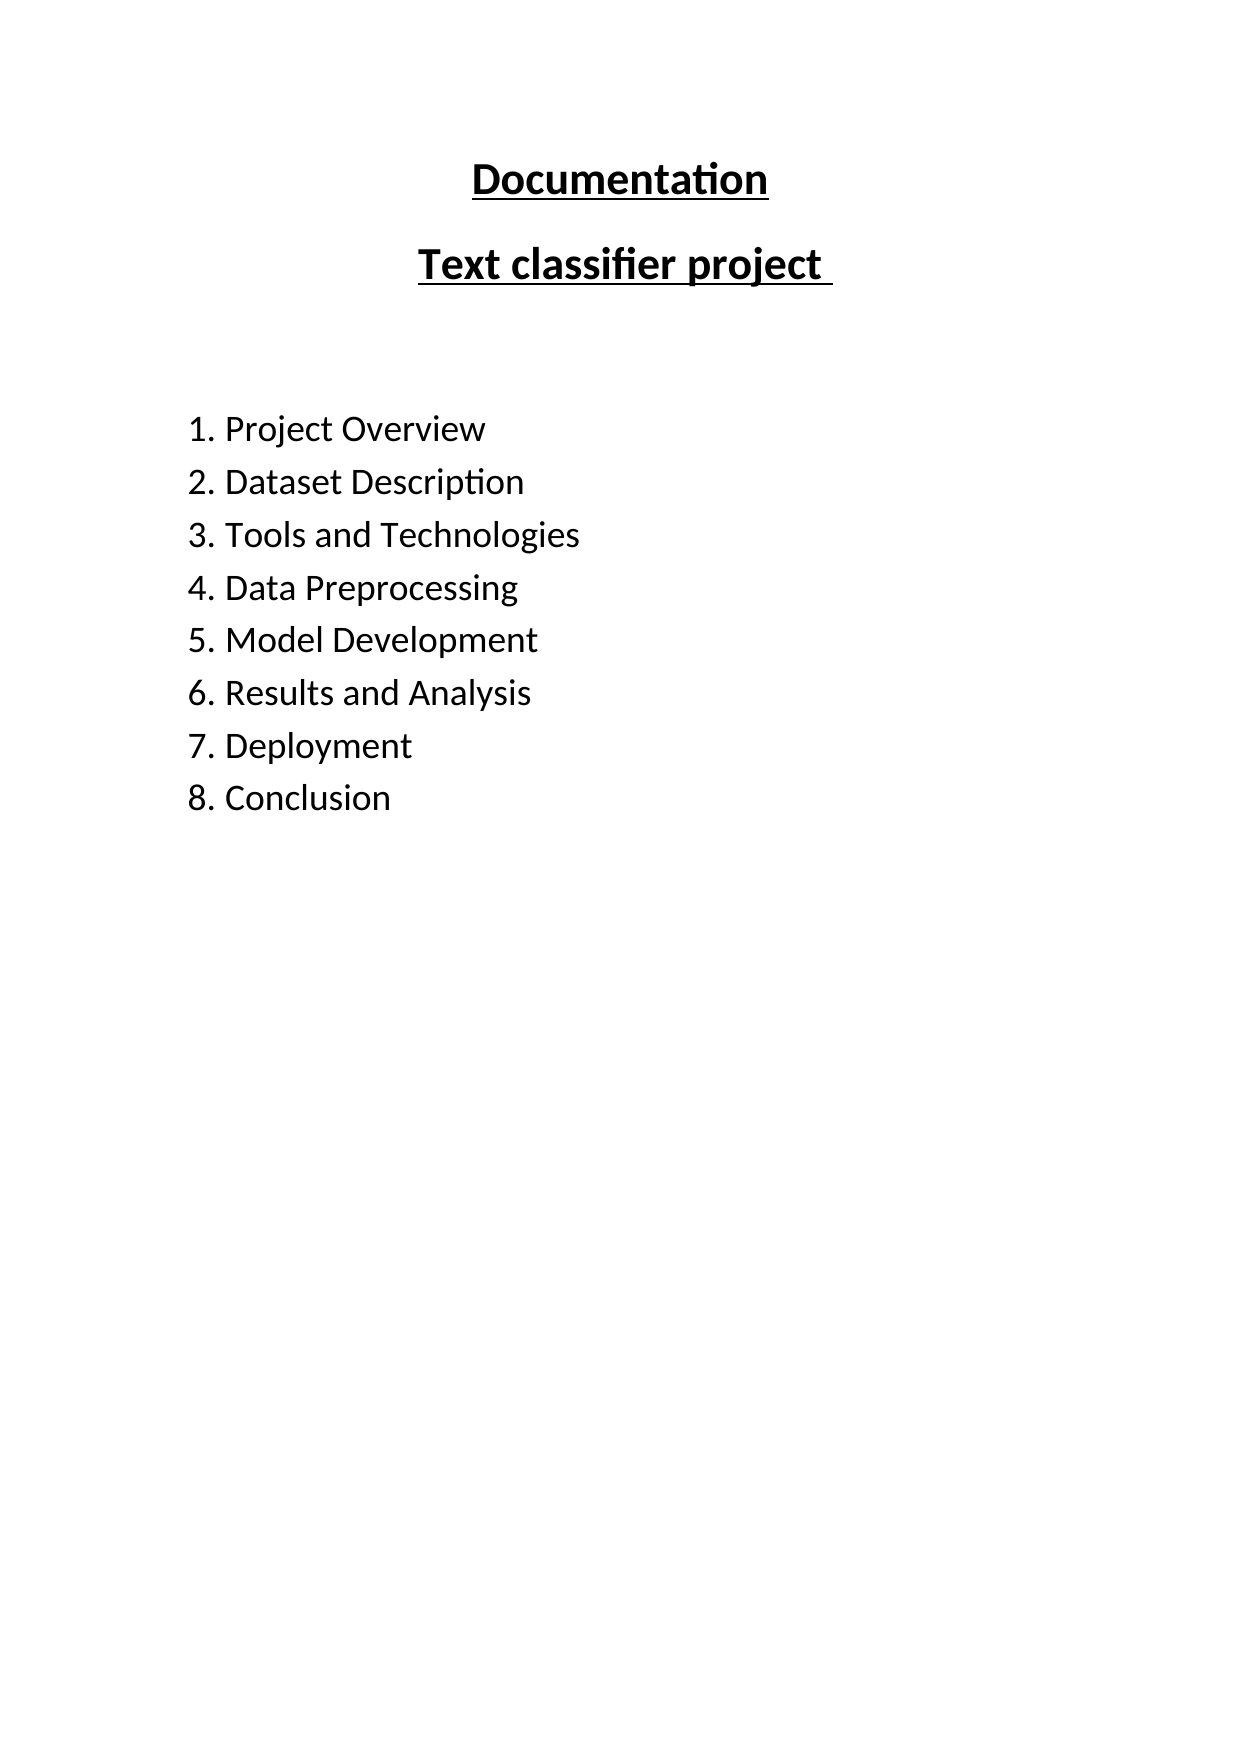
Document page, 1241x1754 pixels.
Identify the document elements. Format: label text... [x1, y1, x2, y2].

text Text classifier project [150, 235, 1090, 291]
list Tools and Technologies [187, 511, 1090, 557]
list Conclusion [187, 774, 1090, 820]
list Project Overview [187, 405, 1090, 451]
list Model Development [187, 616, 1090, 662]
list Dataset Description [187, 458, 1090, 504]
text Documentation [150, 150, 1090, 206]
list Results and Analysis [187, 669, 1090, 715]
list Deployment [187, 722, 1090, 767]
list Data Preprocessing [187, 563, 1090, 609]
